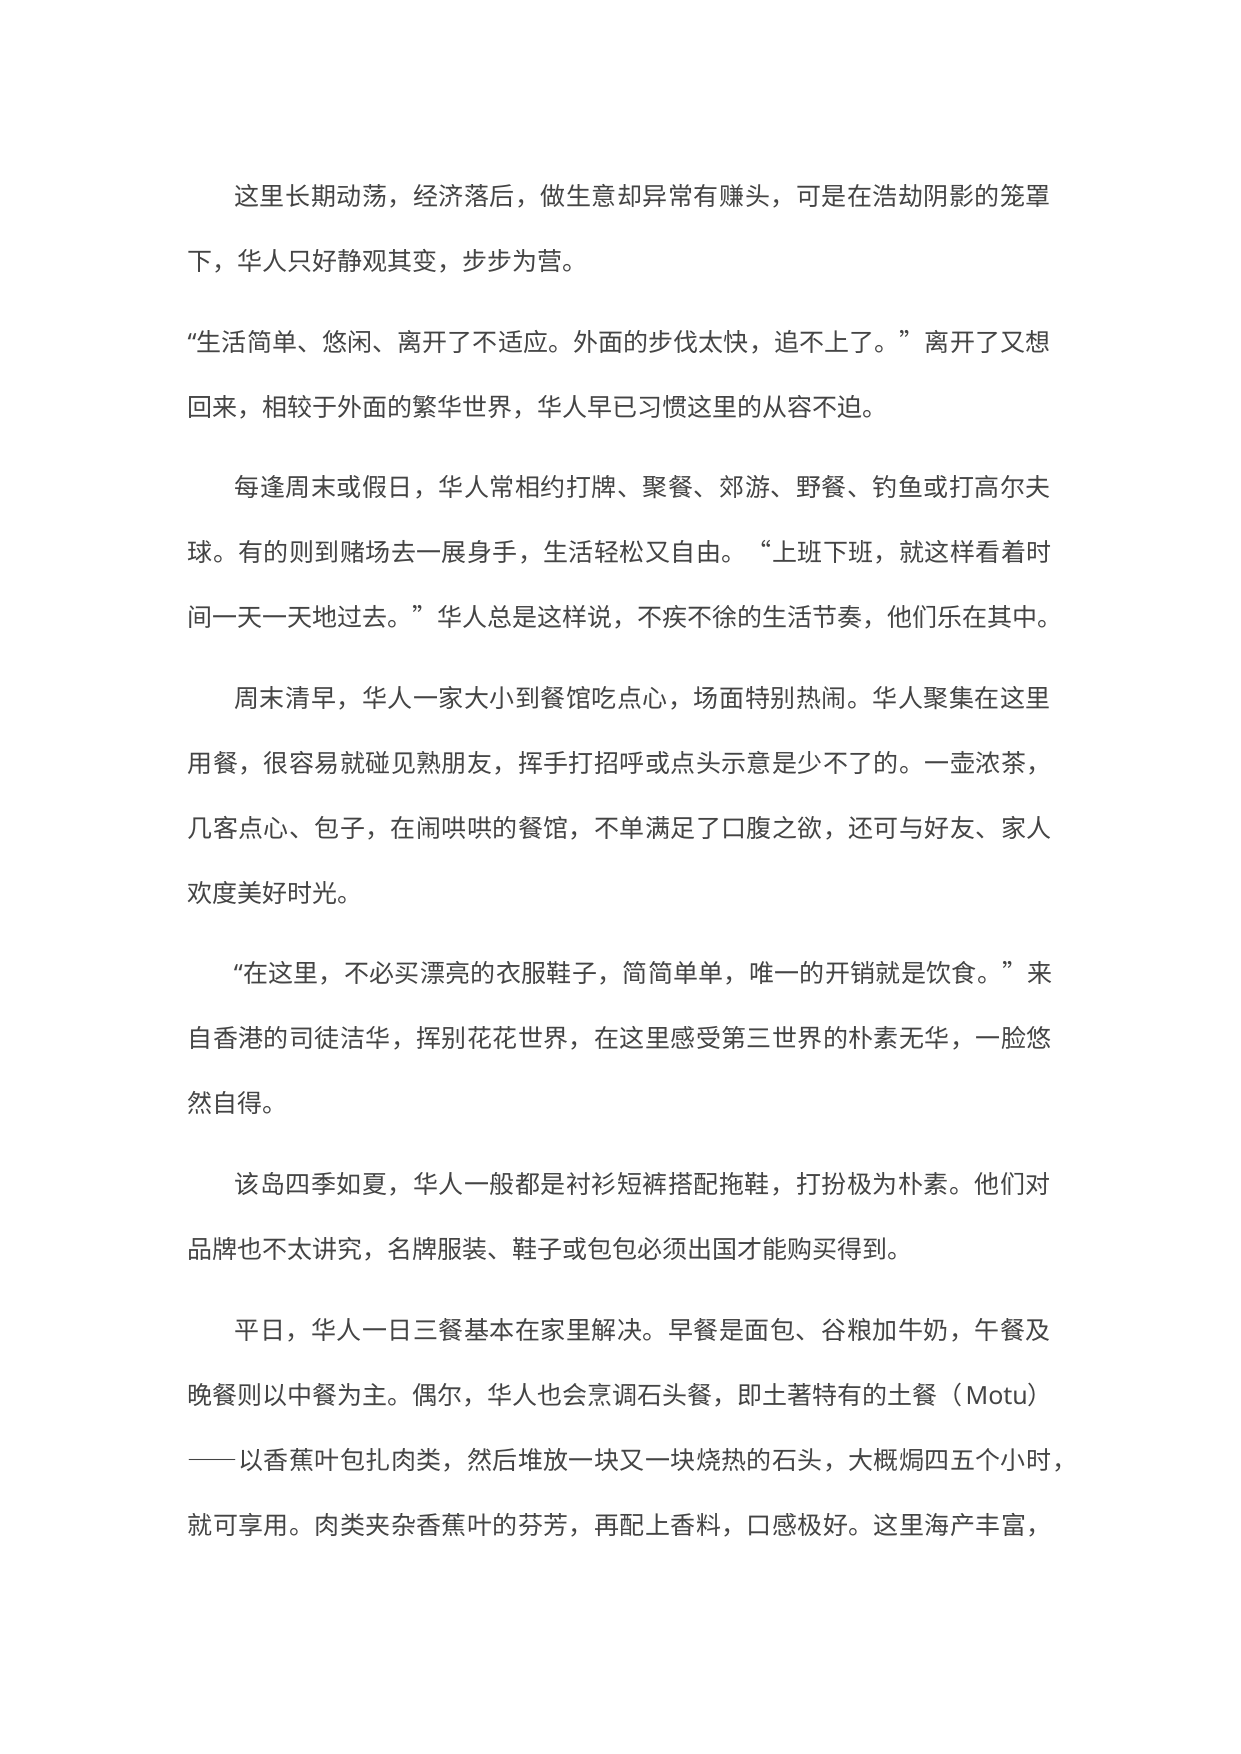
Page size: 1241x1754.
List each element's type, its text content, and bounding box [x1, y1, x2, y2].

text 周末清早，华人一家大小到餐馆吃点心，场面特别热闹。华人聚集在这里用餐，很容易就碰见熟朋友，挥手打招呼或点头示意是少不了的。一壶浓茶，几客点心、包子，在闹哄哄的餐馆，不单满足了口腹之欲，还可与好友、家人欢度美好时光。 [187, 664, 1053, 924]
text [187, 1296, 1053, 1556]
text 这里长期动荡，经济落后，做生意却异常有赚头，可是在浩劫阴影的笼罩下，华人只好静观其变，步步为营。 [187, 162, 1053, 292]
text “生活简单、悠闲、离开了不适应。外面的步伐太快，追不上了。”离开了又想回来，相较于外面的繁华世界，华人早已习惯这里的从容不迫。 [187, 308, 1053, 438]
text 该岛四季如夏，华人一般都是衬衫短裤搭配拖鞋，打扮极为朴素。他们对品牌也不太讲究，名牌服装、鞋子或包包必须出国才能购买得到。 [187, 1150, 1053, 1280]
text “在这里，不必买漂亮的衣服鞋子，简简单单，唯一的开销就是饮食。”来自香港的司徒洁华，挥别花花世界，在这里感受第三世界的朴素无华，一脸悠然自得。 [187, 939, 1053, 1134]
text 每逢周末或假日，华人常相约打牌、聚餐、郊游、野餐、钓鱼或打高尔夫球。有的则到赌场去一展身手，生活轻松又自由。“上班下班，就这样看着时间一天一天地过去。”华人总是这样说，不疾不徐的生活节奏，他们乐在其中。 [187, 453, 1053, 648]
